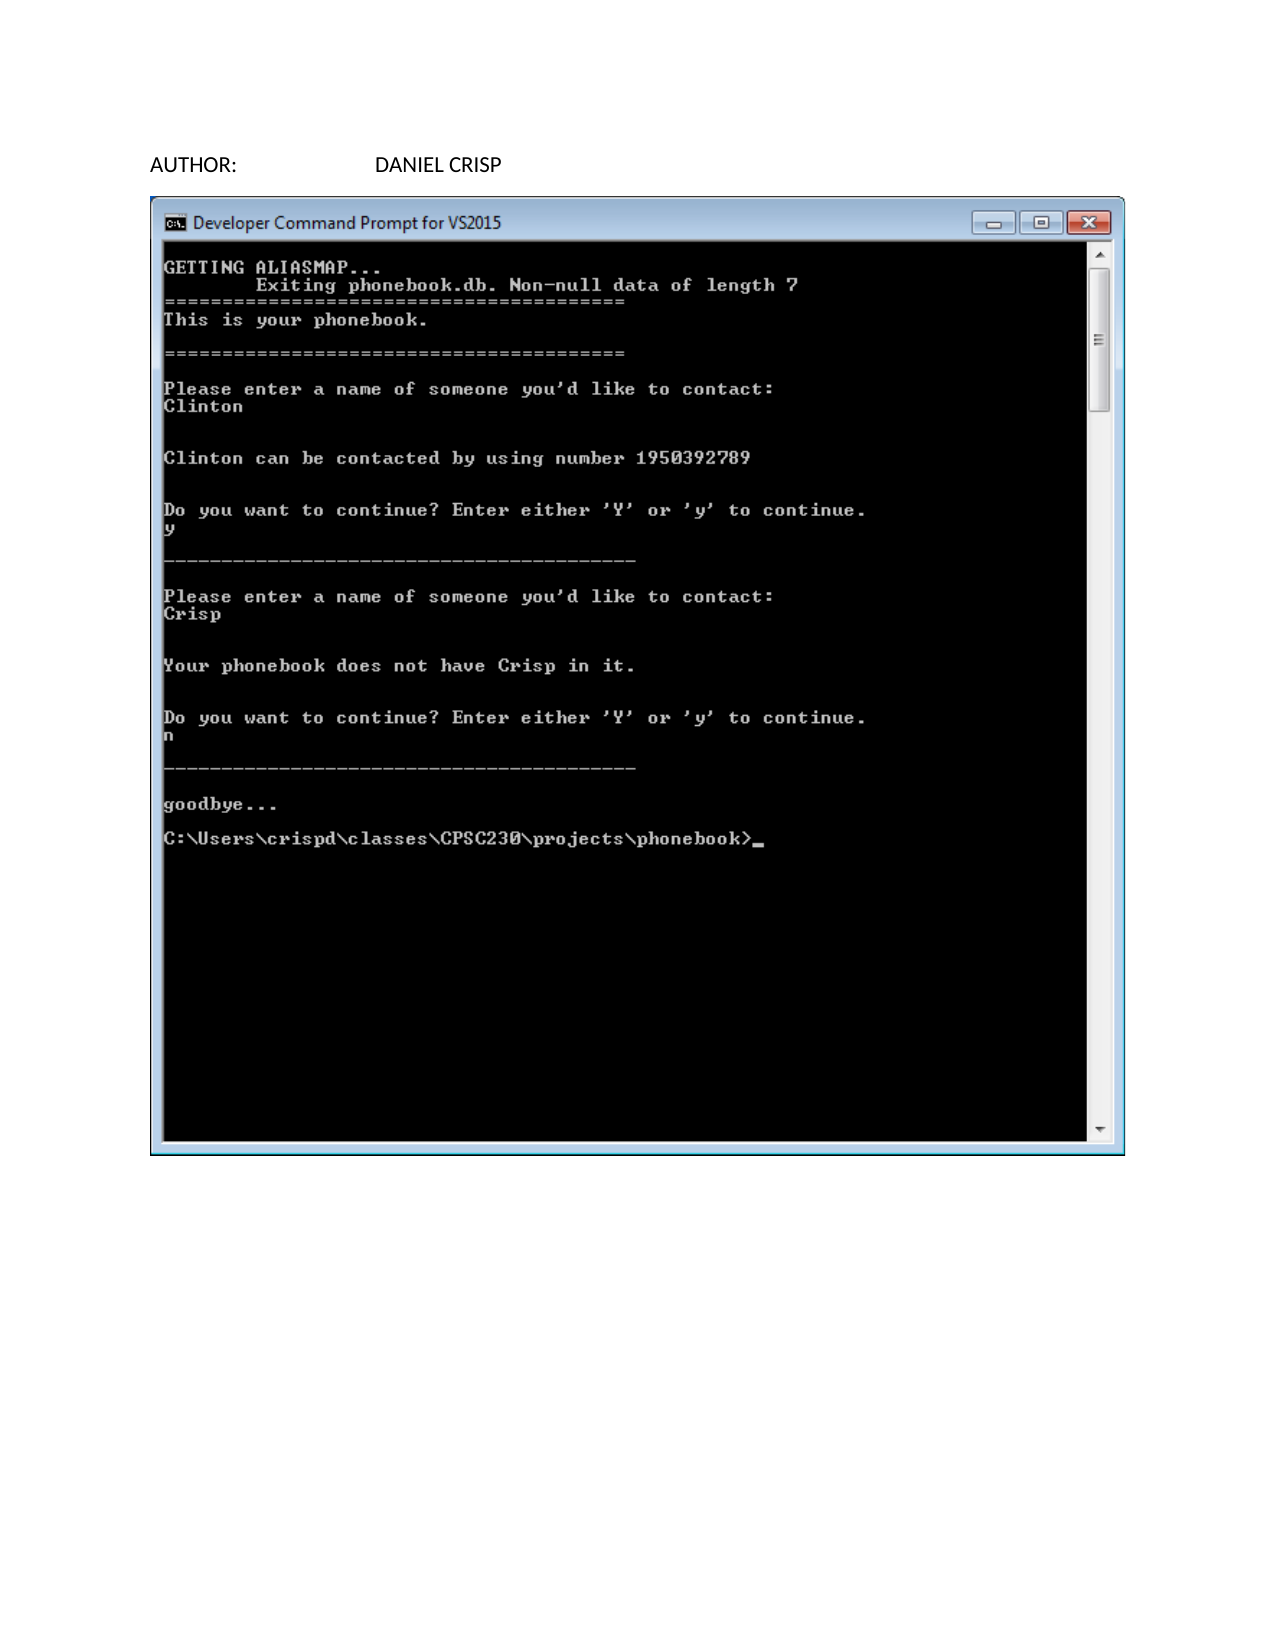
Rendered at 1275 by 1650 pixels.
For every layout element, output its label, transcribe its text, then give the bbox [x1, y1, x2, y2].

text AUTHOR: DANIEL CRISP [150, 150, 1125, 178]
picture [150, 196, 1125, 1156]
